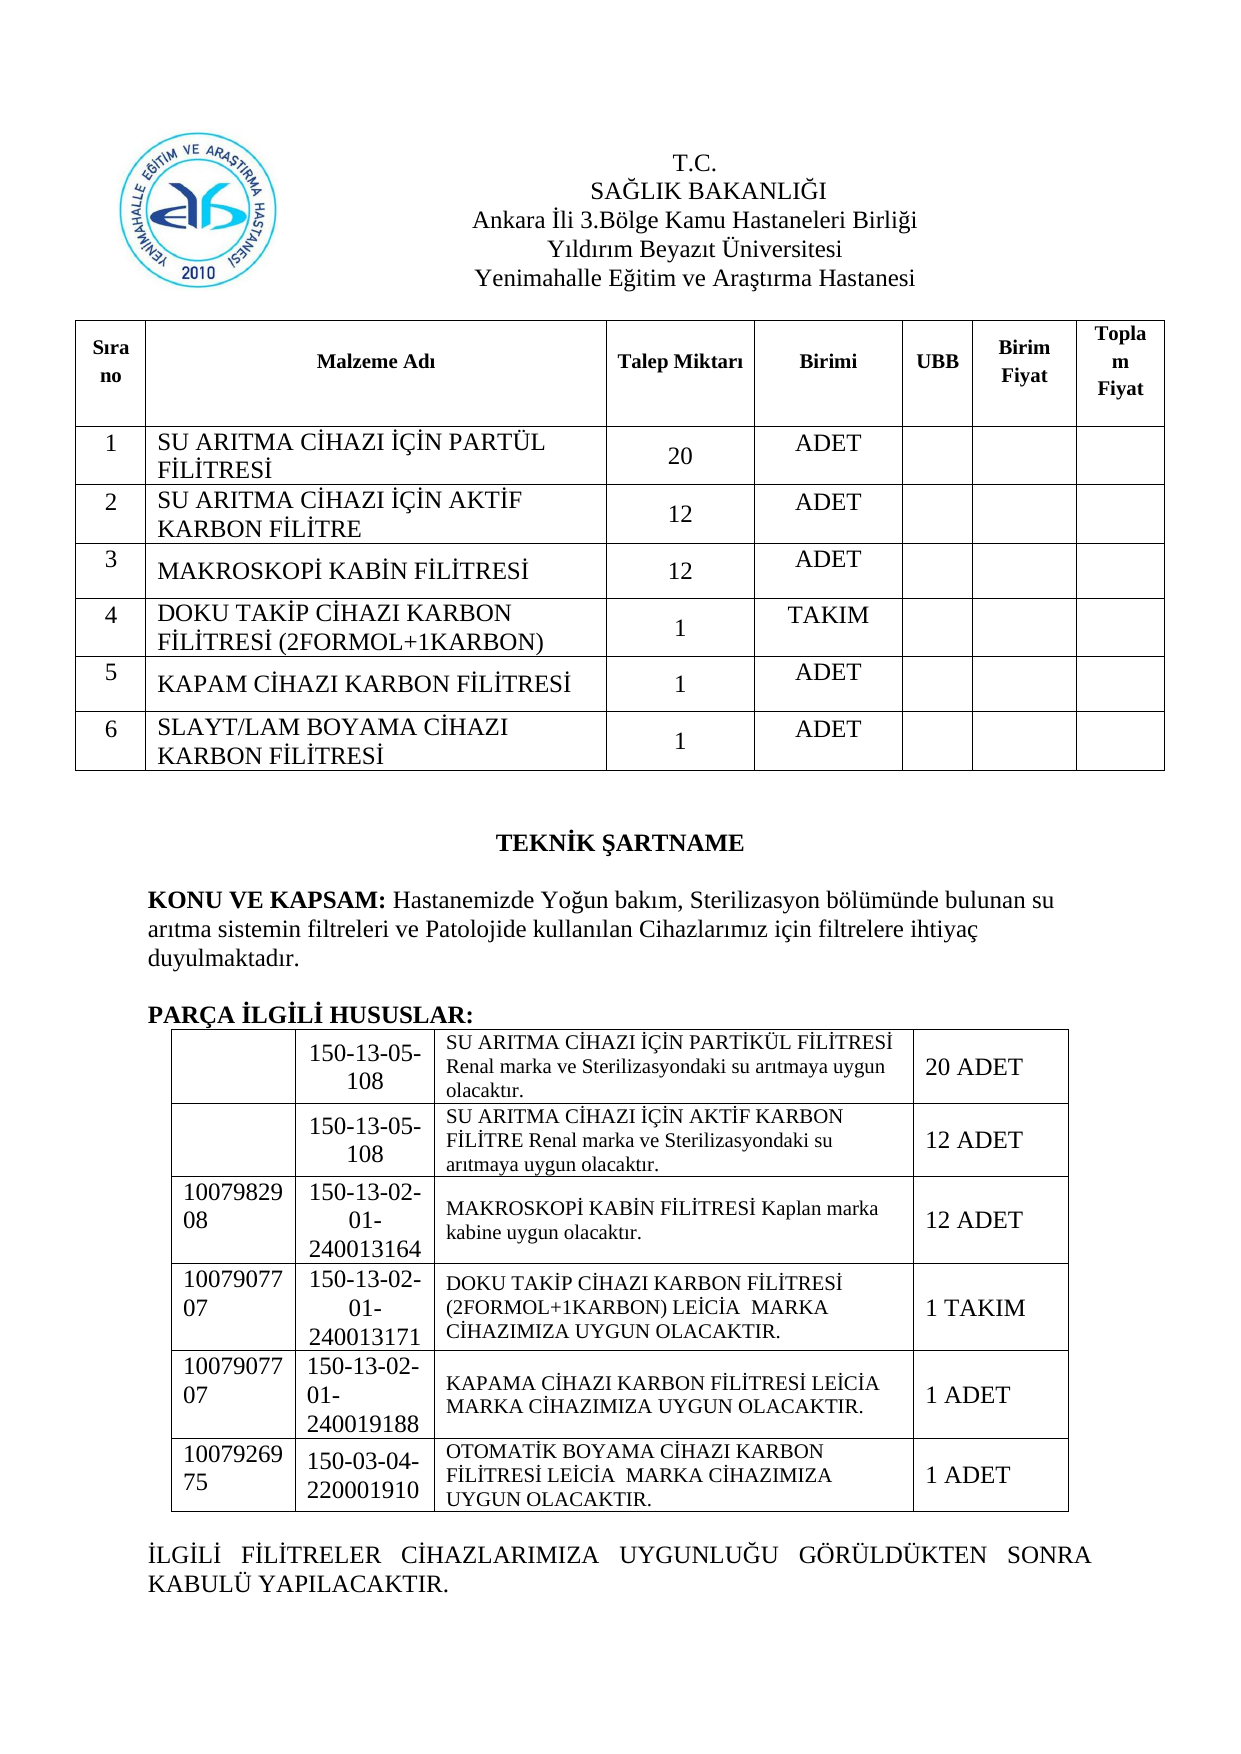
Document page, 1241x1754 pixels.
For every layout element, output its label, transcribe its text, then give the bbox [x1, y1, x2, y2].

table_cell ADET [755, 544, 902, 597]
text Yıldırım Beyazıt Üniversitesi [279, 234, 1093, 263]
table_cell ADET [755, 712, 902, 769]
table_cell [973, 657, 1076, 711]
table_cell 20 [607, 427, 754, 484]
table_cell 150-13-02-01-240013171 [296, 1264, 434, 1350]
table_cell 1 ADET [914, 1351, 1068, 1438]
table_cell 150-13-05-108 [296, 1104, 434, 1176]
table_header UBB [903, 321, 972, 426]
table_cell DOKU TAKİP CİHAZI KARBON FİLİTRESİ (2FORMOL+1KARBON) LEİCİA MARKA CİHAZIMIZA UYGUN OLACAKTIR. [435, 1264, 913, 1350]
table_header SU ARITMA CİHAZI İÇİN PARTİKÜL FİLİTRESİ Renal marka ve Sterilizasyondaki su arıtmaya uygun olacaktır. [435, 1030, 913, 1102]
table_cell [973, 485, 1076, 543]
table_cell 1 ADET [914, 1439, 1068, 1511]
table_cell [973, 544, 1076, 597]
table_header Sıra no [76, 321, 145, 426]
table_cell SU ARITMA CİHAZI İÇİN AKTİF KARBON FİLİTRE [146, 485, 606, 543]
table_cell [1077, 485, 1164, 543]
table_header Talep Miktarı [607, 321, 754, 426]
table_cell [973, 427, 1076, 484]
text SAĞLIK BAKANLIĞI [279, 176, 1093, 205]
table_cell 12 ADET [914, 1104, 1068, 1176]
table_cell 1007907707 [172, 1264, 295, 1350]
table_header 150-13-05-108 [296, 1030, 434, 1102]
table_cell [903, 712, 972, 769]
table_cell 1007982908 [172, 1177, 295, 1263]
table_cell [1077, 712, 1164, 769]
table_cell 150-13-02-01-240019188 [296, 1351, 434, 1438]
table_cell MAKROSKOPİ KABİN FİLİTRESİ [146, 544, 606, 597]
table_header [172, 1030, 295, 1102]
text TEKNİK ŞARTNAME [148, 828, 1093, 857]
table_cell KAPAM CİHAZI KARBON FİLİTRESİ [146, 657, 606, 711]
table_cell [1077, 427, 1164, 484]
table_cell [903, 485, 972, 543]
table_cell [903, 544, 972, 597]
table_cell [903, 599, 972, 656]
table_cell MAKROSKOPİ KABİN FİLİTRESİ Kaplan marka kabine uygun olacaktır. [435, 1177, 913, 1263]
text İLGİLİ FİLİTRELER CİHAZLARIMIZA UYGUNLUĞU GÖRÜLDÜKTEN SONRA KABULÜ YAPILACAKTIR. [148, 1541, 1093, 1598]
table_cell 4 [76, 599, 145, 656]
table_cell [1077, 657, 1164, 711]
table_cell 2 [76, 485, 145, 543]
table_cell [903, 427, 972, 484]
text Yenimahalle Eğitim ve Araştırma Hastanesi [279, 263, 1093, 291]
table_cell 12 ADET [914, 1177, 1068, 1263]
table_cell SU ARITMA CİHAZI İÇİN PARTÜL FİLİTRESİ [146, 427, 606, 484]
table_cell 1 [607, 657, 754, 711]
table_cell 5 [76, 657, 145, 711]
table_cell SLAYT/LAM BOYAMA CİHAZI KARBON FİLİTRESİ [146, 712, 606, 769]
table_header Toplam Fiyat [1077, 321, 1164, 426]
table_header Malzeme Adı [146, 321, 606, 426]
table_cell KAPAMA CİHAZI KARBON FİLİTRESİ LEİCİA MARKA CİHAZIMIZA UYGUN OLACAKTIR. [435, 1351, 913, 1438]
text PARÇA İLGİLİ HUSUSLAR: [148, 1001, 1093, 1029]
table_cell [172, 1104, 295, 1176]
table_cell 1007907707 [172, 1351, 295, 1438]
table_header Birimi [755, 321, 902, 426]
table_cell [973, 712, 1076, 769]
table_cell ADET [755, 657, 902, 711]
text Ankara İli 3.Bölge Kamu Hastaneleri Birliği [279, 205, 1093, 234]
table_cell 1 [607, 712, 754, 769]
table_cell 1 TAKIM [914, 1264, 1068, 1350]
table_cell ADET [755, 485, 902, 543]
table_cell [973, 599, 1076, 656]
table_cell TAKIM [755, 599, 902, 656]
table_header Birim Fiyat [973, 321, 1076, 426]
table_cell [1077, 599, 1164, 656]
table_cell 3 [76, 544, 145, 597]
table_cell 150-03-04-220001910 [296, 1439, 434, 1511]
table_cell ADET [755, 427, 902, 484]
table_cell [1077, 544, 1164, 597]
picture [117, 129, 279, 291]
table_header 20 ADET [914, 1030, 1068, 1102]
text T.C. [279, 148, 1093, 176]
table_cell 1007926975 [172, 1439, 295, 1511]
table_cell SU ARITMA CİHAZI İÇİN AKTİF KARBON FİLİTRE Renal marka ve Sterilizasyondaki su arıtmaya uygun olacaktır. [435, 1104, 913, 1176]
table_cell 6 [76, 712, 145, 769]
text KONU VE KAPSAM: Hastanemizde Yoğun bakım, Sterilizasyon bölümünde bulunan su arıtma sistemin filtreleri ve Patolojide kullanılan Cihazlarımız için filtrelere ihtiyaç duyulmaktadır. [148, 886, 1093, 972]
table_cell 1 [607, 599, 754, 656]
table_cell 12 [607, 544, 754, 597]
table_cell 12 [607, 485, 754, 543]
table_cell DOKU TAKİP CİHAZI KARBON FİLİTRESİ (2FORMOL+1KARBON) [146, 599, 606, 656]
table_cell 150-13-02-01-240013164 [296, 1177, 434, 1263]
table_cell [903, 657, 972, 711]
table_cell OTOMATİK BOYAMA CİHAZI KARBON FİLİTRESİ LEİCİA MARKA CİHAZIMIZA UYGUN OLACAKTIR. [435, 1439, 913, 1511]
table_cell 1 [76, 427, 145, 484]
